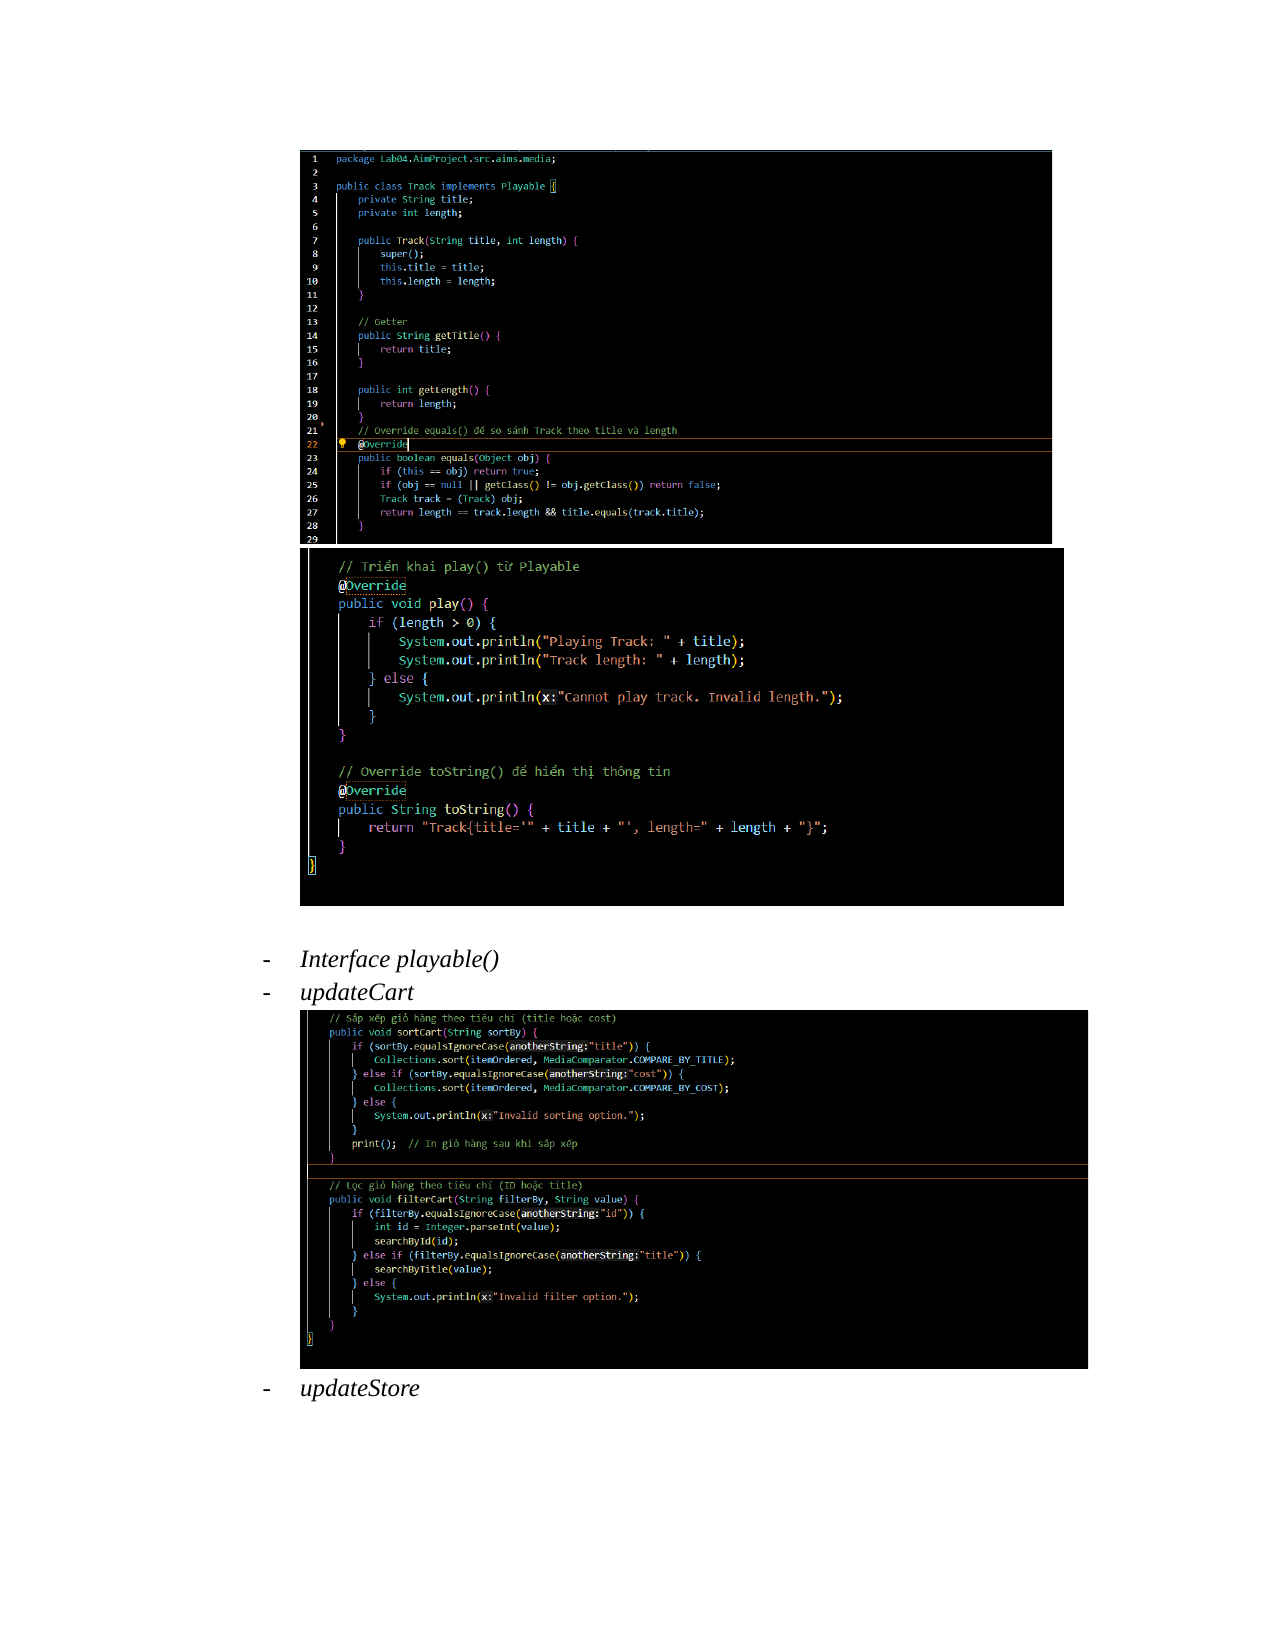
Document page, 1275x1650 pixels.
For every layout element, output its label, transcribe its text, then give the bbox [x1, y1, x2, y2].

list updateStore [262, 1373, 1162, 1402]
picture [300, 548, 1064, 906]
list Interface playable() [262, 944, 1162, 973]
list updateCart [262, 977, 1162, 1006]
picture [300, 1010, 1089, 1369]
picture [300, 150, 1053, 544]
